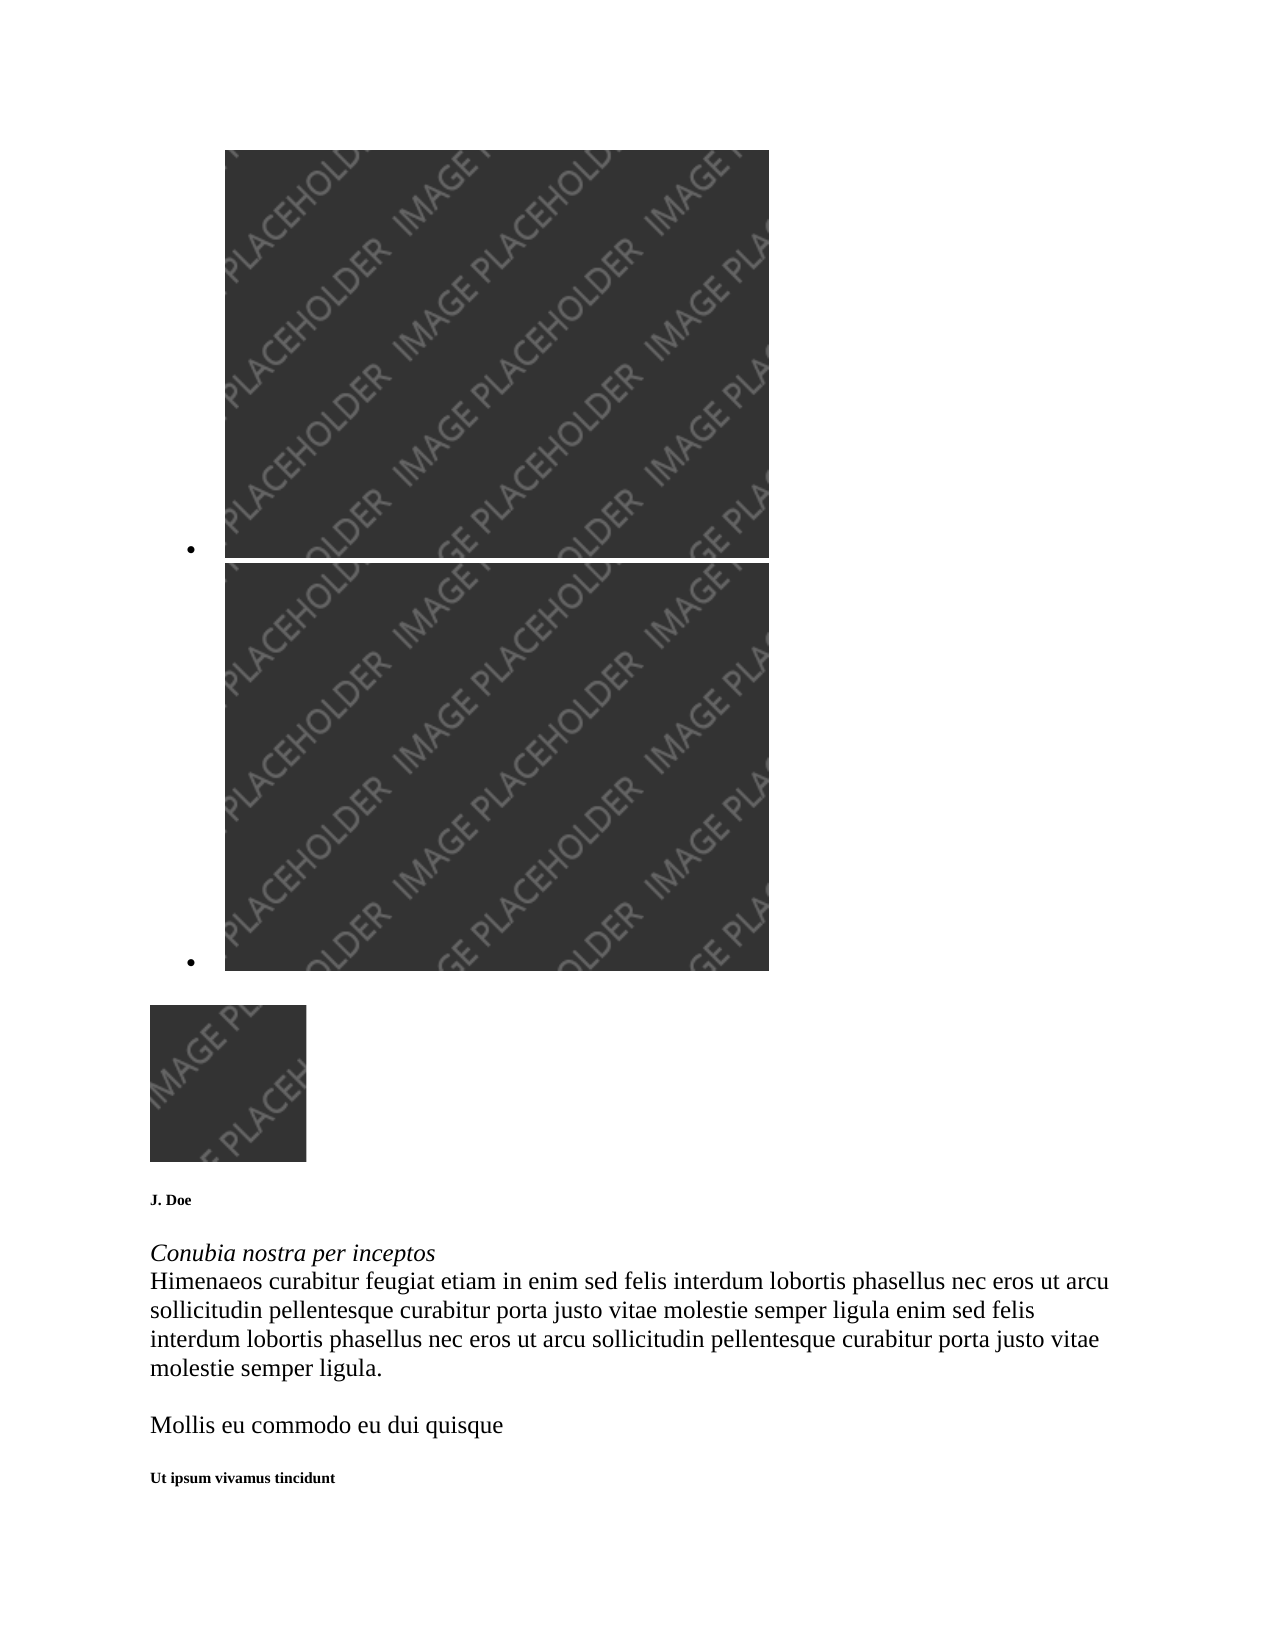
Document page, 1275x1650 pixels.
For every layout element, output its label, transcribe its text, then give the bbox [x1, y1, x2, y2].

text J. Doe [150, 1191, 1125, 1208]
picture [150, 1005, 307, 1162]
picture [225, 150, 769, 558]
text Conubia nostra per inceptos [150, 1238, 1125, 1266]
text Ut ipsum vivamus tincidunt [150, 1468, 1125, 1486]
text Himenaeos curabitur feugiat etiam in enim sed felis interdum lobortis phasellus nec eros ut arcu sollicitudin pellentesque curabitur porta justo vitae molestie semper ligula enim sed felis interdum lobortis phasellus nec eros ut arcu sollicitudin pellentesque curabitur porta justo vitae molestie semper ligula. [150, 1266, 1125, 1381]
picture [225, 563, 769, 971]
text Mollis eu commodo eu dui quisque [150, 1411, 1125, 1439]
